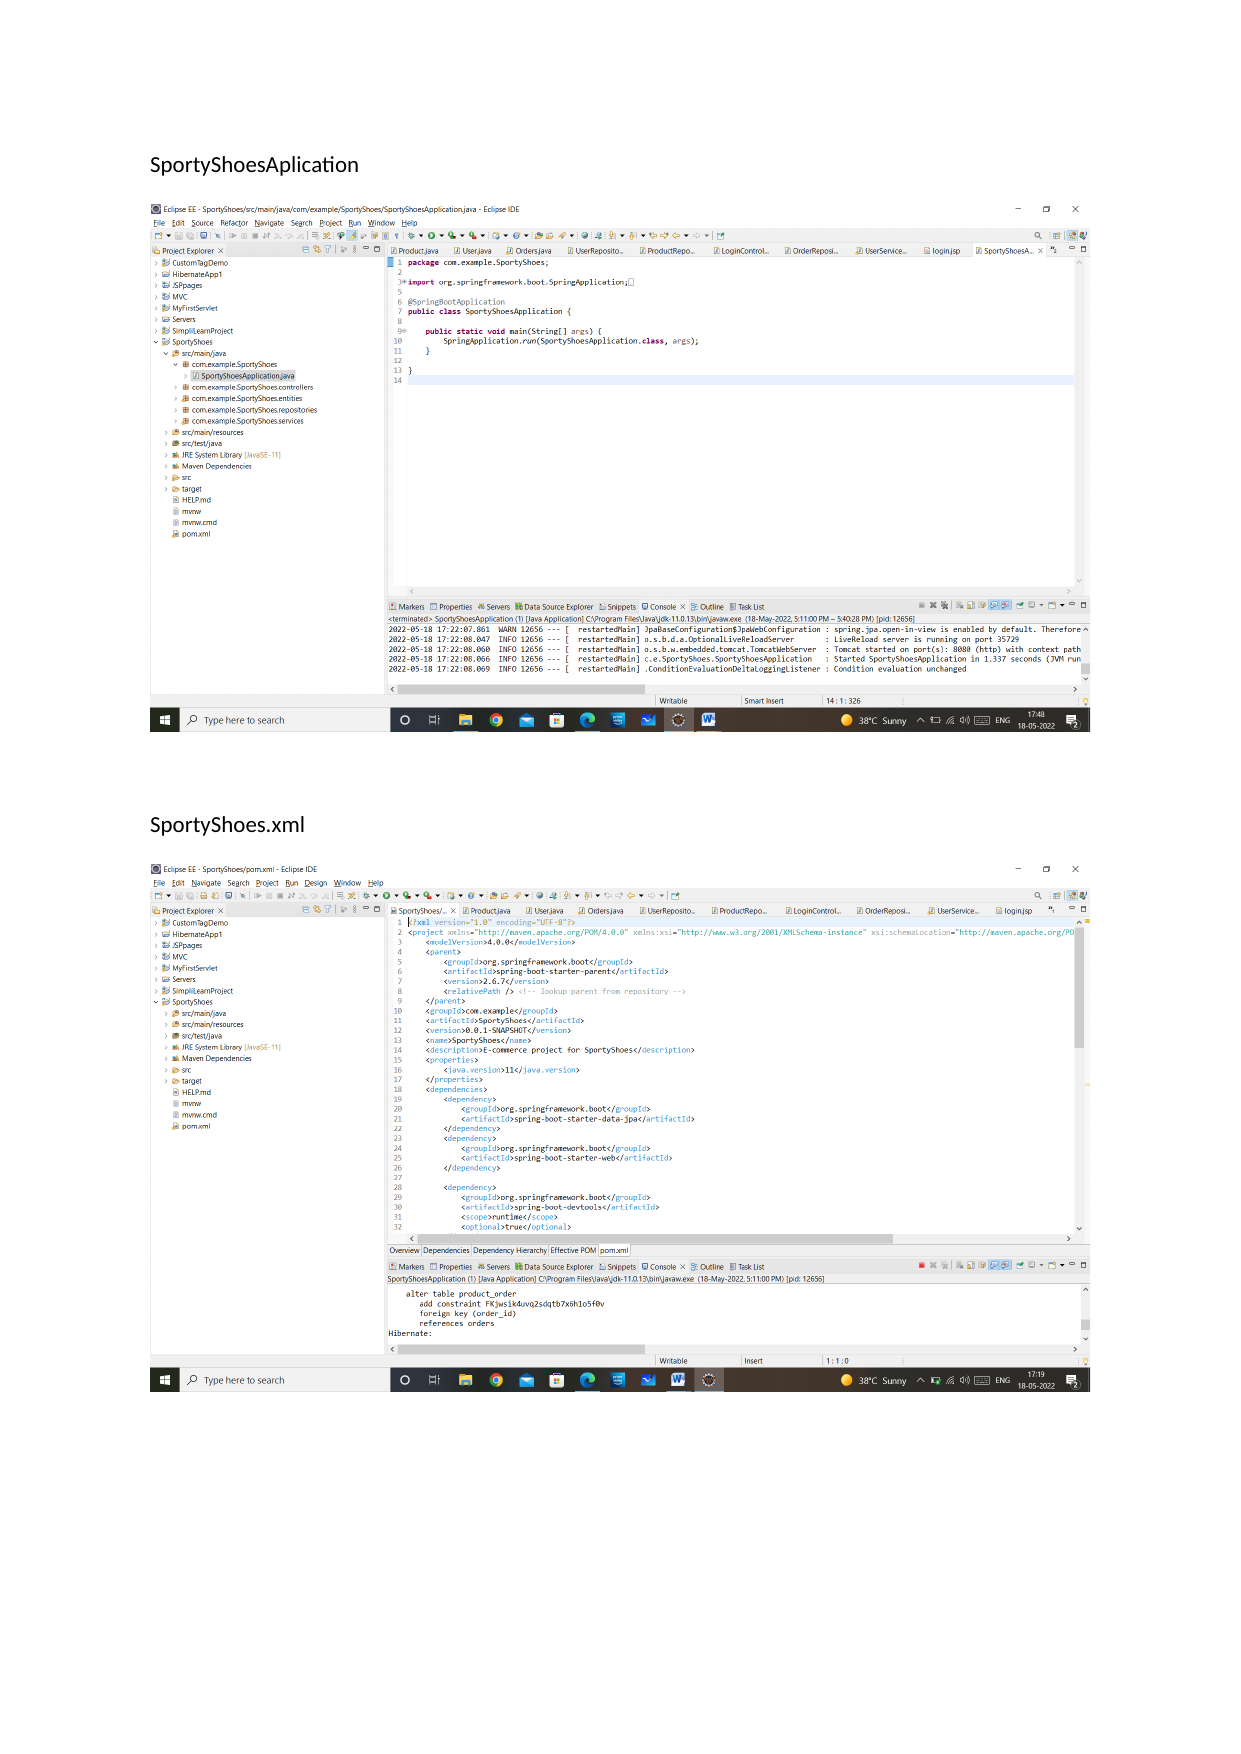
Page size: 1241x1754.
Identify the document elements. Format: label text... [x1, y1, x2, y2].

text SportyShoesAplication [150, 150, 1090, 178]
picture [150, 203, 1091, 732]
picture [150, 862, 1091, 1392]
text SportyShoes.xml [150, 810, 1090, 838]
